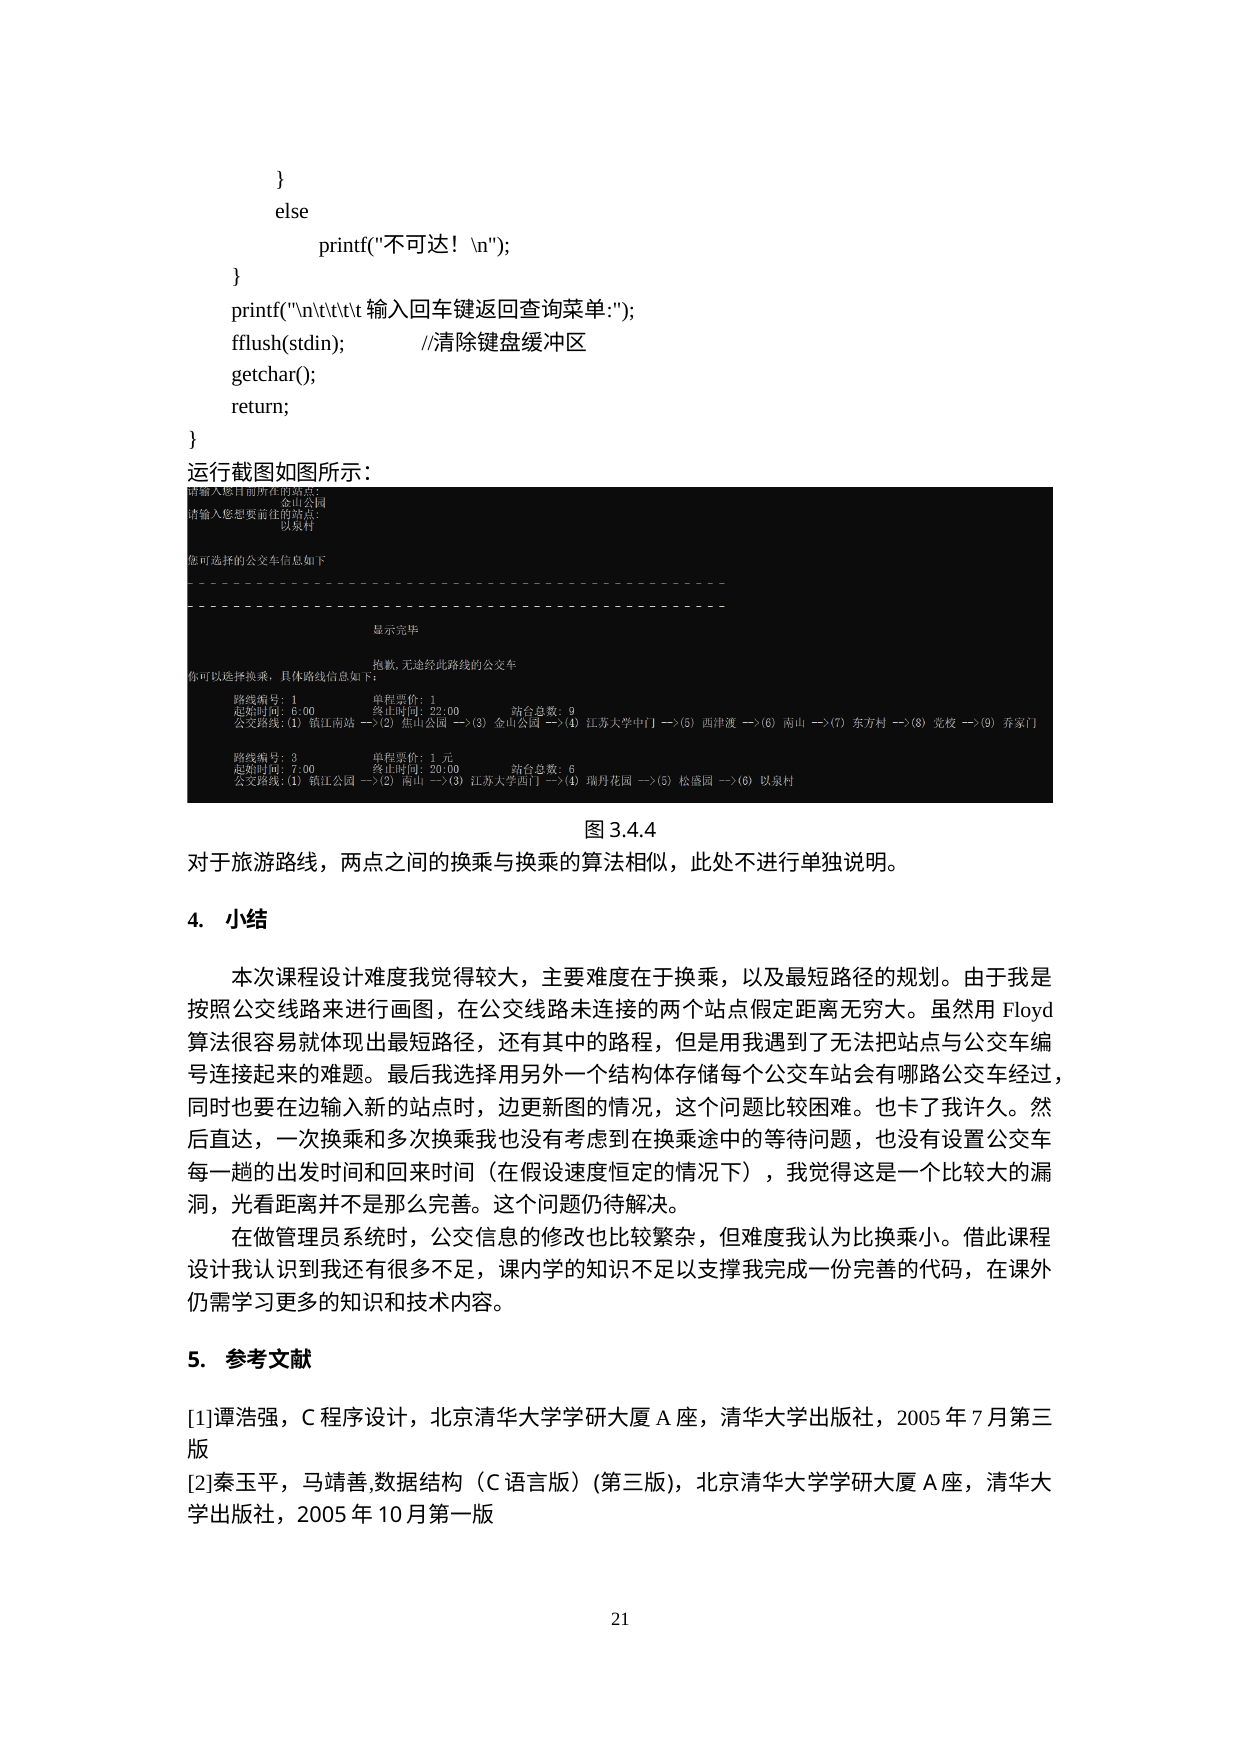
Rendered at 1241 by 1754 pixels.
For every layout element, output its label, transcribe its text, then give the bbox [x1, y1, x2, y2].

text return; [187, 389, 1053, 422]
text 在做管理员系统时，公交信息的修改也比较繁杂，但难度我认为比换乘小。借此课程设计我认识到我还有很多不足，课内学的知识不足以支撑我完成一份完善的代码，在课外仍需学习更多的知识和技术内容。 [187, 1219, 1053, 1317]
text 图3.4.4 [187, 812, 1053, 844]
text 运行截图如图所示： [187, 454, 1053, 487]
text [1]谭浩强，C程序设计，北京清华大学学研大厦A座，清华大学出版社，2005年7月第三版 [187, 1399, 1053, 1464]
text printf("\n\t\t\t\t输入回车键返回查询菜单:"); [187, 292, 1053, 324]
subtitle 参考文献 [187, 1342, 1053, 1374]
text printf("不可达！\n"); [187, 227, 1053, 259]
text [2]秦玉平，马靖善,数据结构（C语言版）(第三版)，北京清华大学学研大厦A座，清华大学出版社，2005年10月第一版 [187, 1464, 1053, 1529]
text 对于旅游路线，两点之间的换乘与换乘的算法相似，此处不进行单独说明。 [187, 844, 1053, 877]
subtitle 小结 [187, 902, 1053, 934]
text } [187, 162, 1053, 194]
text 本次课程设计难度我觉得较大，主要难度在于换乘，以及最短路径的规划。由于我是按照公交线路来进行画图，在公交线路未连接的两个站点假定距离无穷大。虽然用Floyd算法很容易就体现出最短路径，还有其中的路程，但是用我遇到了无法把站点与公交车编号连接起来的难题。最后我选择用另外一个结构体存储每个公交车站会有哪路公交车经过，同时也要在边输入新的站点时，边更新图的情况，这个问题比较困难。也卡了我许久。然后直达，一次换乘和多次换乘我也没有考虑到在换乘途中的等待问题，也没有设置公交车每一趟的出发时间和回来时间（在假设速度恒定的情况下），我觉得这是一个比较大的漏洞，光看距离并不是那么完善。这个问题仍待解决。 [187, 959, 1053, 1219]
picture [187, 487, 1053, 803]
text } [187, 422, 1053, 454]
text fflush(stdin); //清除键盘缓冲区 [187, 324, 1053, 357]
text getchar(); [187, 357, 1053, 389]
text } [187, 259, 1053, 292]
text else [187, 194, 1053, 227]
